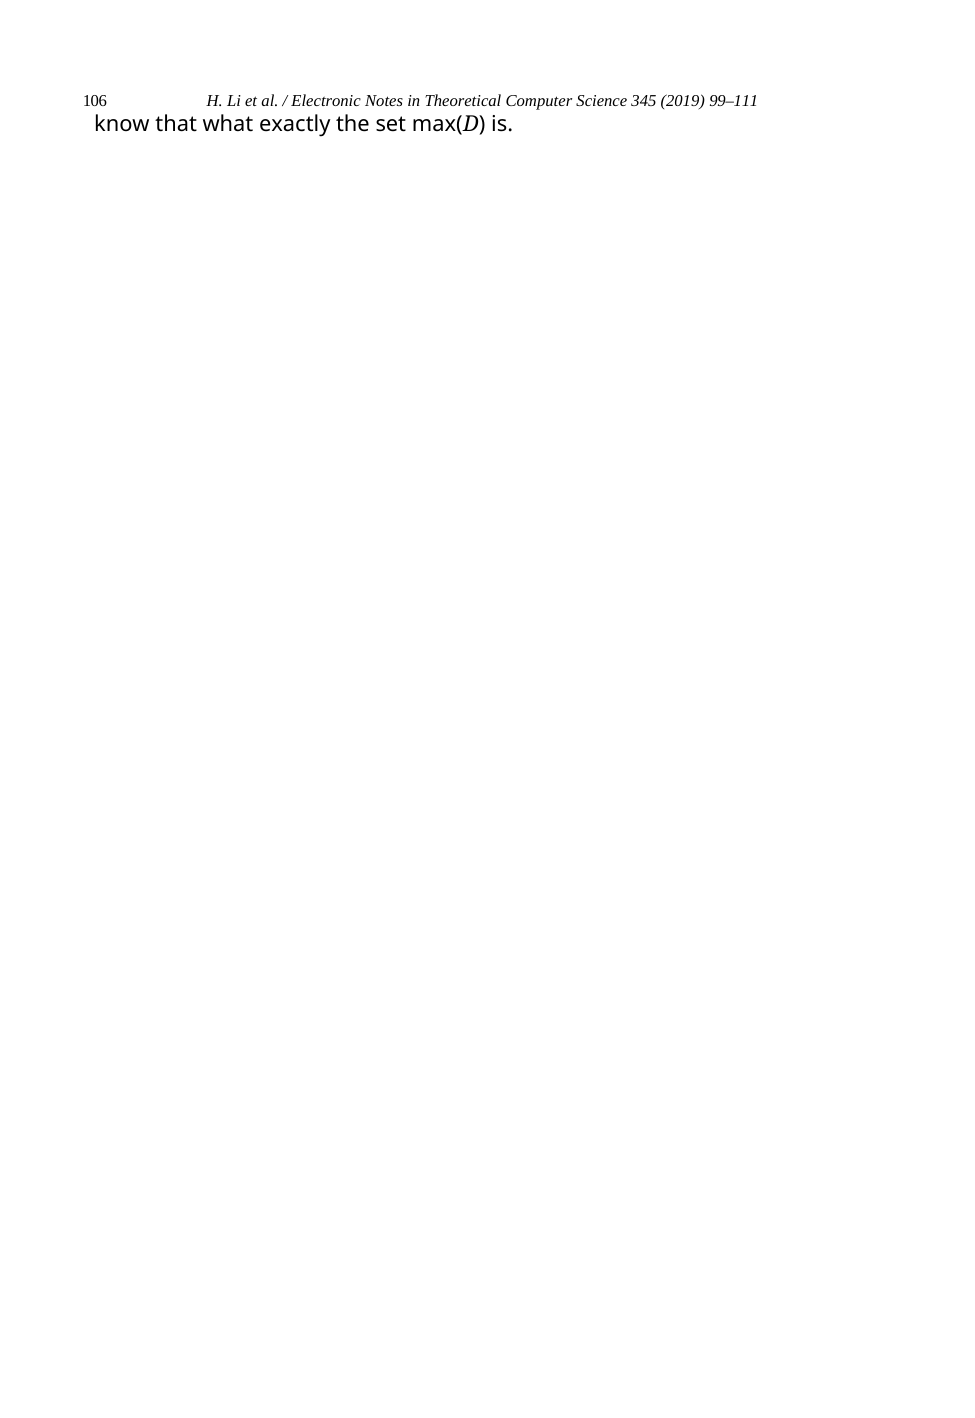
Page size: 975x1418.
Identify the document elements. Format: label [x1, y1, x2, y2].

text [94, 110, 893, 137]
